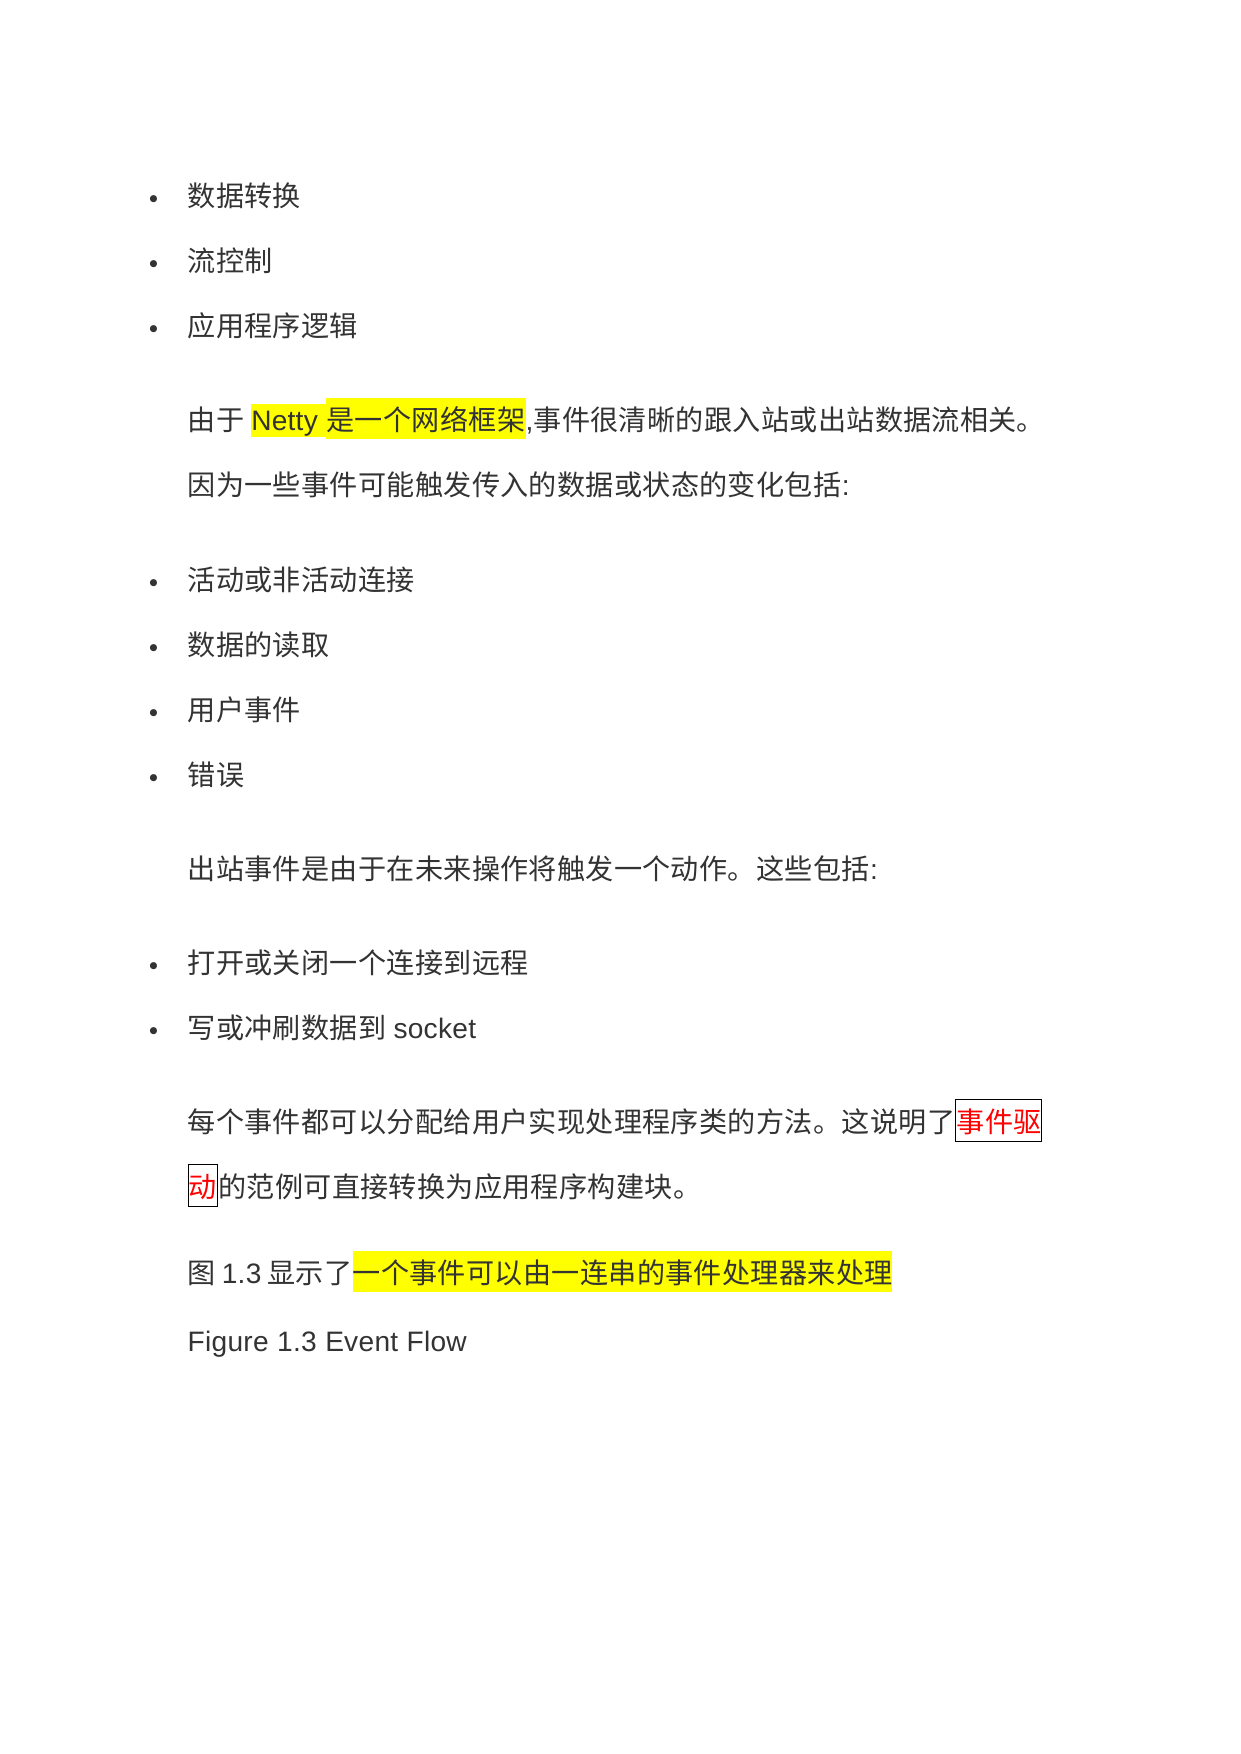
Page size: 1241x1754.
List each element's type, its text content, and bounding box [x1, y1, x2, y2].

text Figure 1.3 Event Flow [187, 1325, 1053, 1358]
list 数据转换 [150, 162, 1053, 227]
list 写或冲刷数据到 socket [150, 994, 1053, 1059]
text 由于 Netty 是一个网络框架,事件很清晰的跟入站或出站数据流相关。因为一些事件可能触发传入的数据或状态的变化包括: [187, 386, 1053, 516]
text 每个事件都可以分配给用户实现处理程序类的方法。这说明了事件驱动的范例可直接转换为应用程序构建块。 [187, 1088, 1053, 1218]
list 错误 [150, 740, 1053, 805]
text 图1.3显示了一个事件可以由一连串的事件处理器来处理 [187, 1239, 1053, 1304]
text 出站事件是由于在未来操作将触发一个动作。这些包括: [187, 834, 1053, 899]
list 打开或关闭一个连接到远程 [150, 929, 1053, 994]
list 应用程序逻辑 [150, 292, 1053, 357]
list 活动或非活动连接 [150, 545, 1053, 610]
list 用户事件 [150, 675, 1053, 740]
list 流控制 [150, 227, 1053, 292]
list 数据的读取 [150, 610, 1053, 675]
